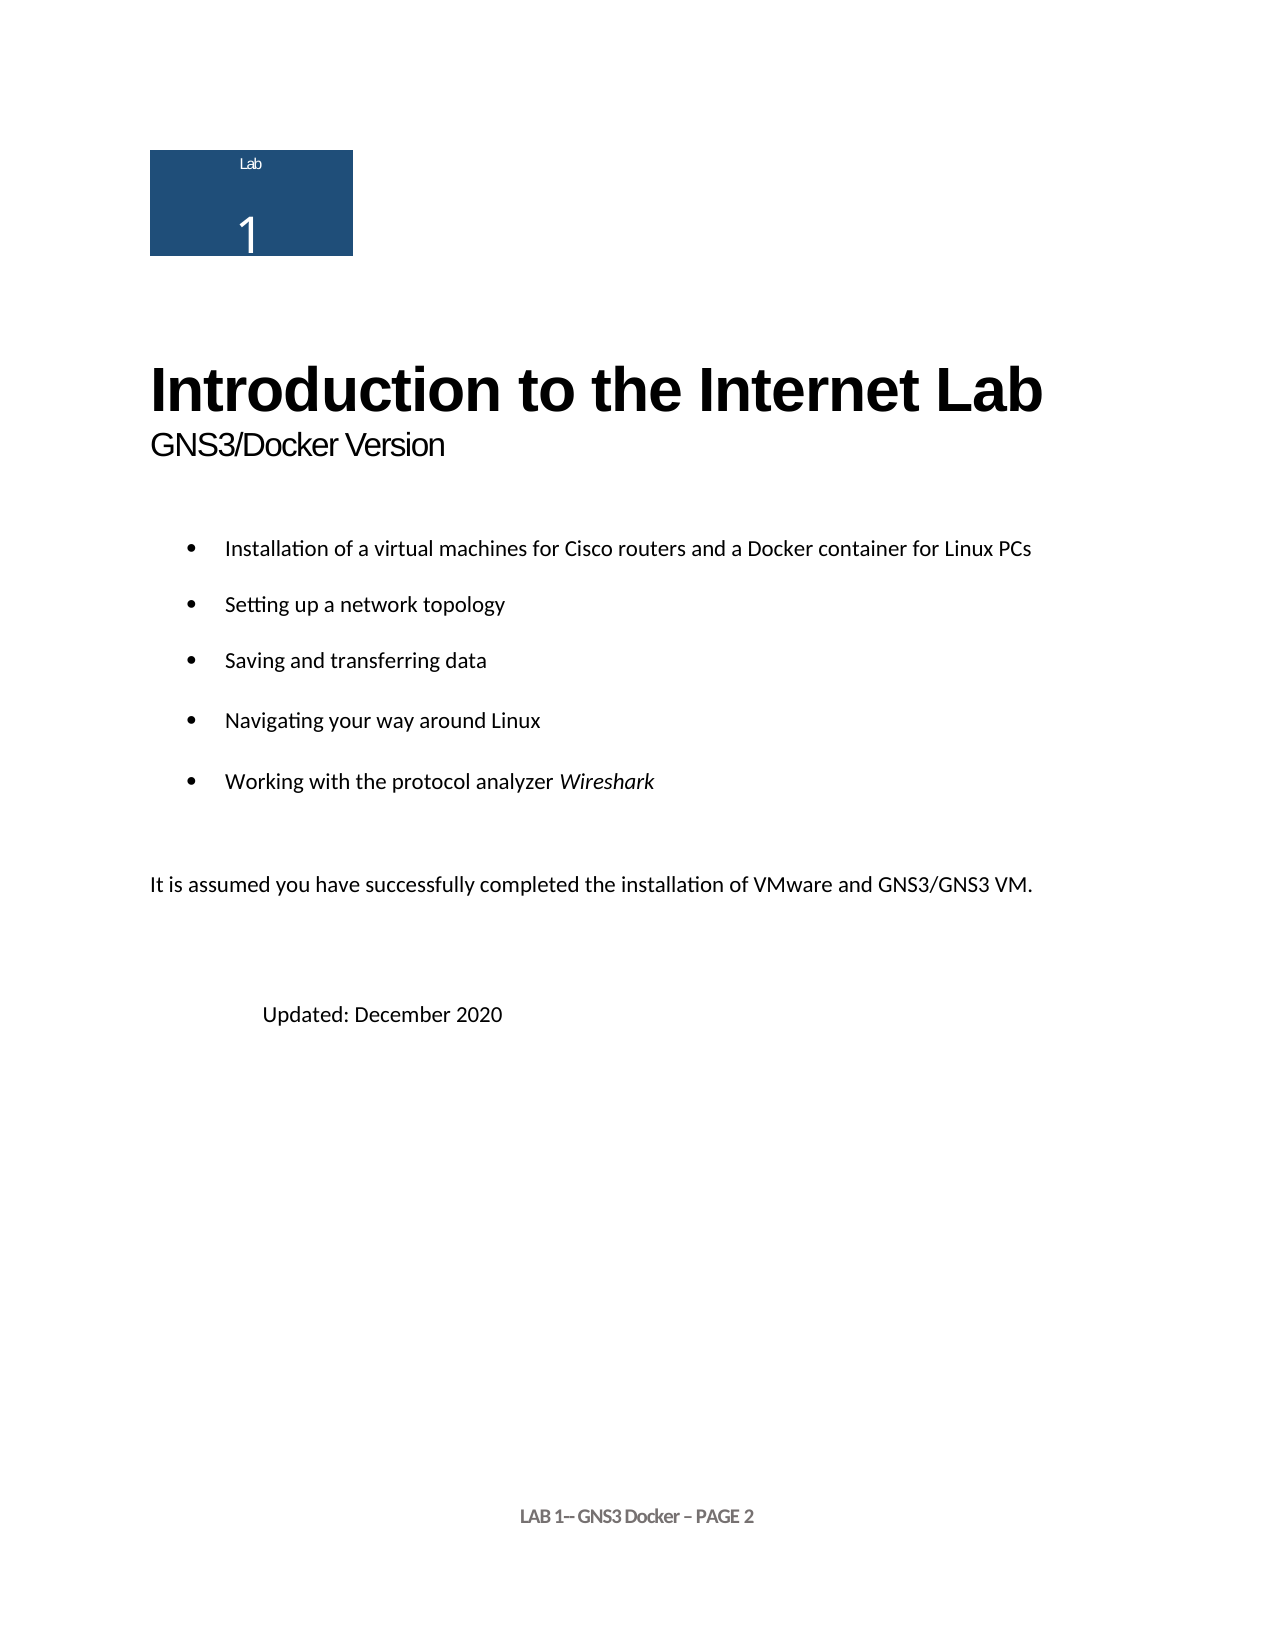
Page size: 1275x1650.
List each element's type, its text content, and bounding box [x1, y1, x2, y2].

text GNS3/Docker Version [150, 425, 1125, 463]
text Updated: December 2020 [262, 1001, 1125, 1029]
list Installation of a virtual machines for Cisco routers and a Docker container for Linux PCs [187, 534, 1125, 562]
title 1 [150, 187, 353, 256]
list Saving and transferring data [187, 646, 1125, 704]
list Setting up a network topology [187, 590, 1125, 618]
title Introduction to the Internet Lab [150, 353, 1125, 425]
list Working with the protocol analyzer Wireshark [187, 767, 1125, 795]
text Lab [150, 150, 353, 187]
text It is assumed you have successfully completed the installation of VMware and GNS3/GNS3 VM. [150, 870, 1125, 898]
list Navigating your way around Linux [187, 707, 1125, 765]
